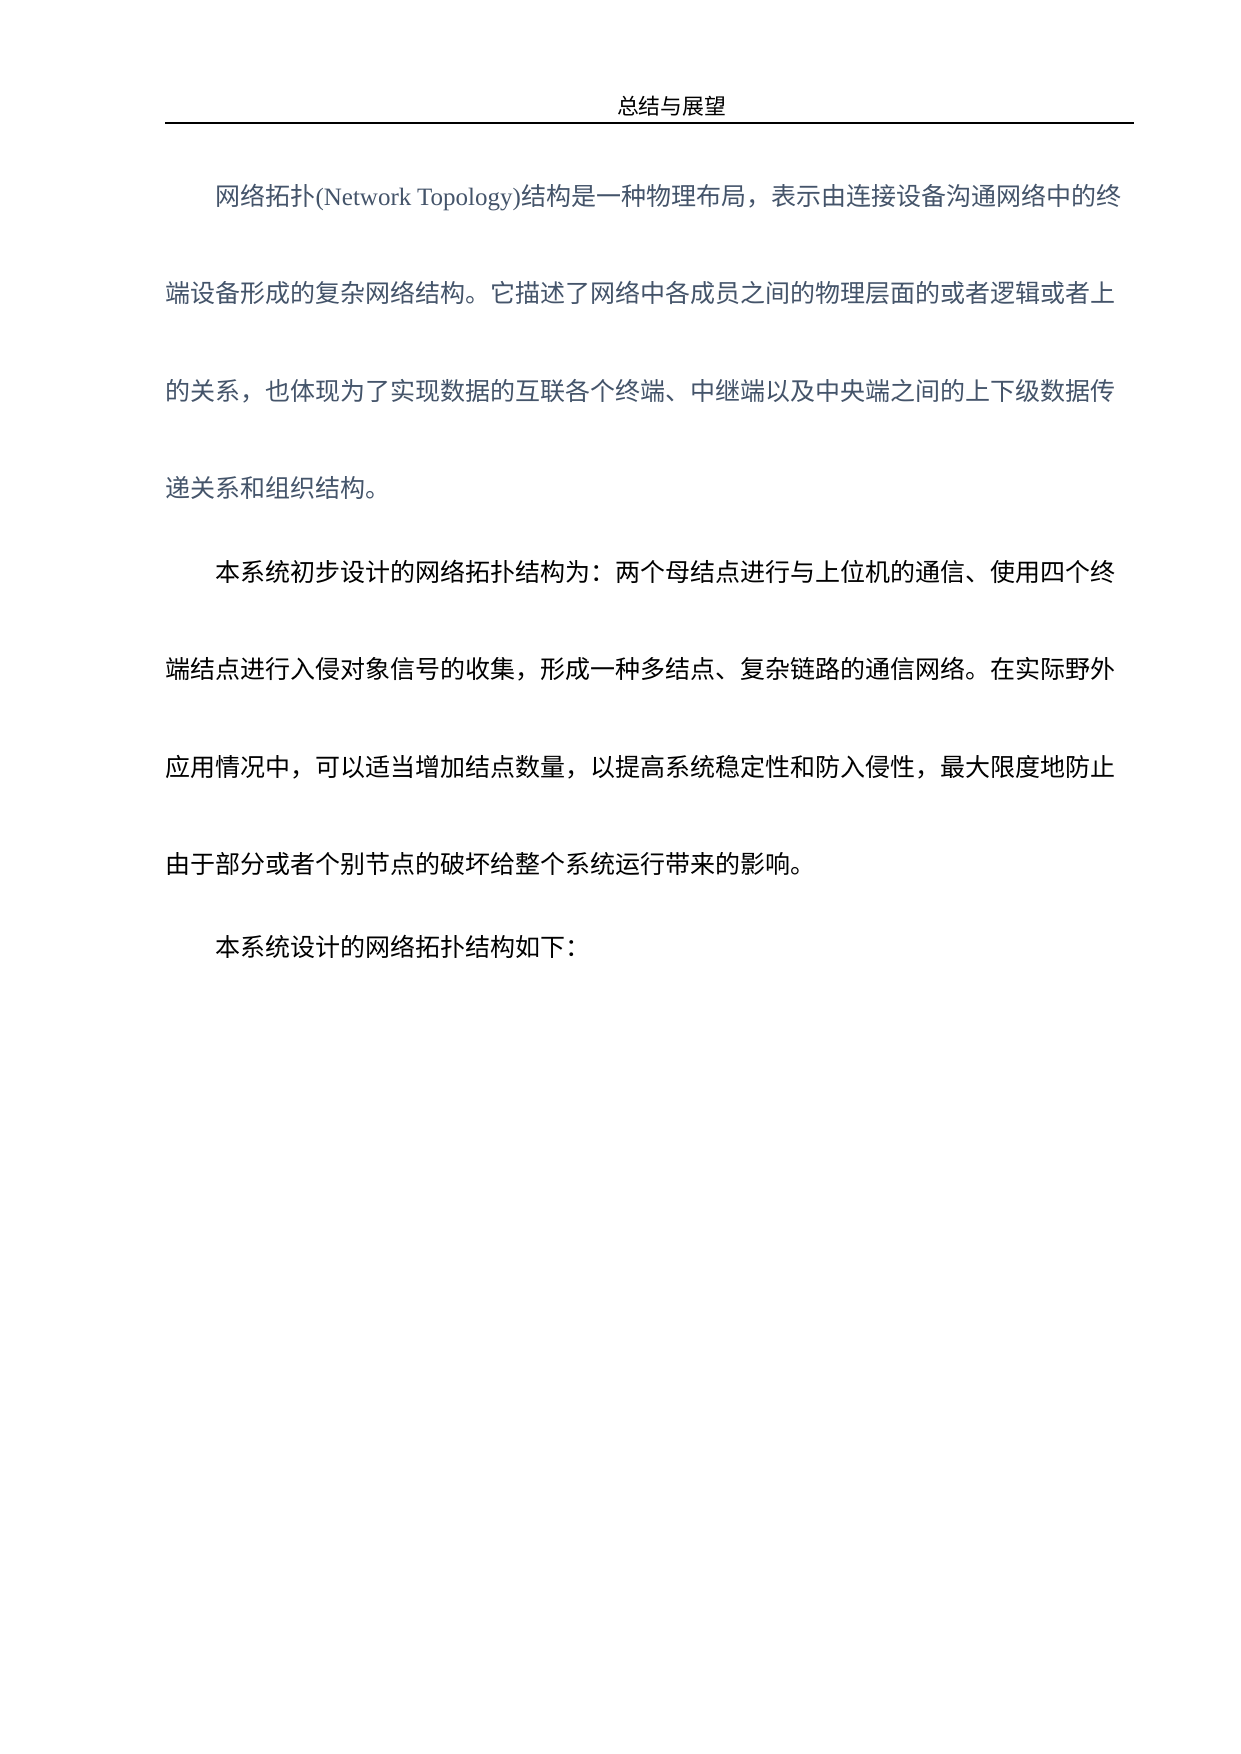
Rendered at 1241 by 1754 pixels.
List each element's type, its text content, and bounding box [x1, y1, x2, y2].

text 本系统设计的网络拓扑结构如下： [165, 913, 1134, 978]
text 网络拓扑(Network Topology)结构是一种物理布局，表示由连接设备沟通网络中的终端设备形成的复杂网络结构。它描述了网络中各成员之间的物理层面的或者逻辑或者上的关系，也体现为了实现数据的互联各个终端、中继端以及中央端之间的上下级数据传递关系和组织结构。 [165, 162, 1134, 519]
text 本系统初步设计的网络拓扑结构为：两个母结点进行与上位机的通信、使用四个终端结点进行入侵对象信号的收集，形成一种多结点、复杂链路的通信网络。在实际野外应用情况中，可以适当增加结点数量，以提高系统稳定性和防入侵性，最大限度地防止由于部分或者个别节点的破坏给整个系统运行带来的影响。 [165, 538, 1134, 895]
